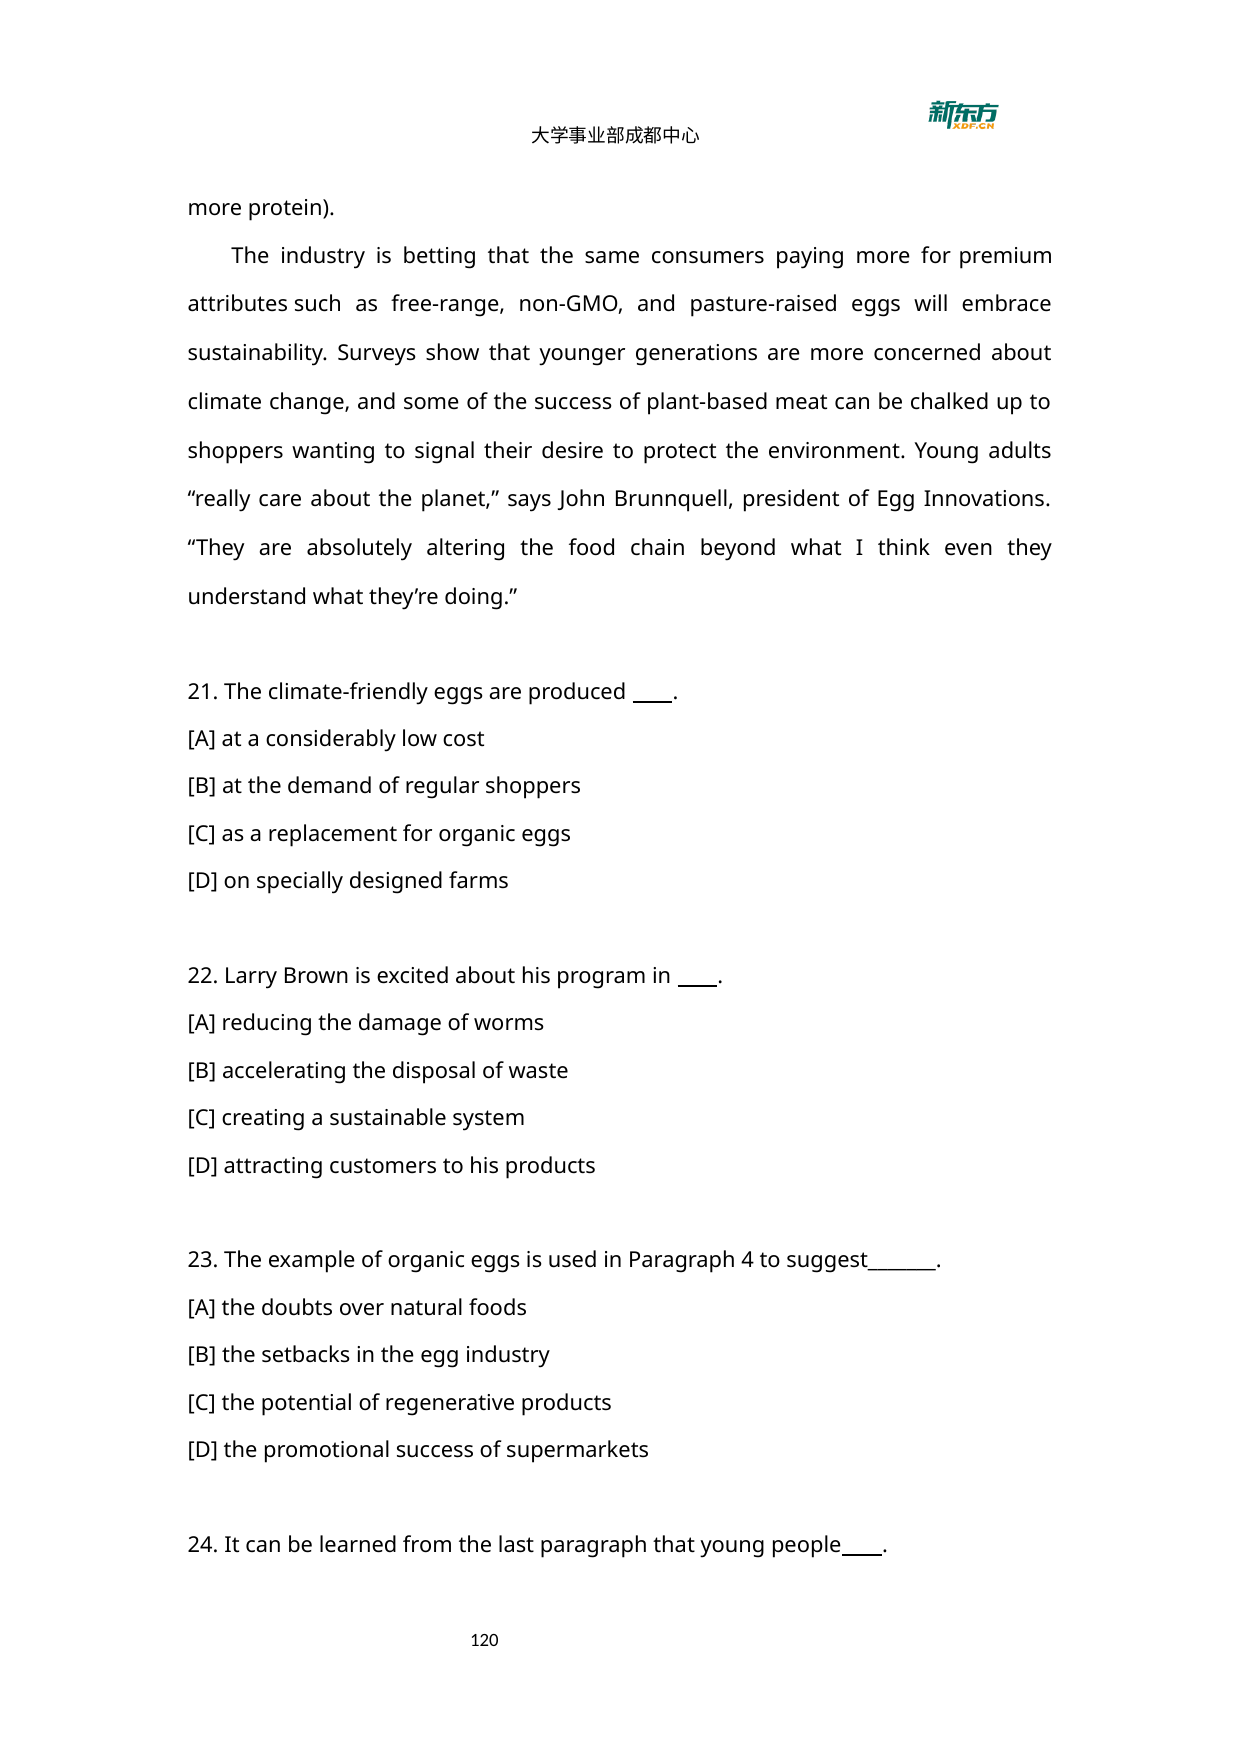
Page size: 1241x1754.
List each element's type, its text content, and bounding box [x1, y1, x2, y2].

picture [912, 88, 1016, 143]
text [B] accelerating the disposal of waste [187, 1053, 1053, 1086]
text 22. Larry Brown is excited about his program in . [187, 959, 1053, 991]
text [B] the setbacks in the egg industry [187, 1338, 1053, 1370]
text [C] as a replacement for organic eggs [187, 816, 1053, 849]
text [C] creating a sustainable system [187, 1101, 1053, 1133]
text [C] the potential of regenerative products [187, 1385, 1053, 1418]
text 23. The example of organic eggs is used in Paragraph 4 to suggest_______. [187, 1243, 1053, 1276]
text [D] the promotional success of supermarkets [187, 1433, 1053, 1465]
text [A] the doubts over natural foods [187, 1290, 1053, 1323]
text [D] attracting customers to his products [187, 1148, 1053, 1181]
text [B] at the demand of regular shoppers [187, 769, 1053, 802]
text 21. The climate-friendly eggs are produced . [187, 674, 1053, 707]
text [A] at a considerably low cost [187, 722, 1053, 754]
text 24. It can be learned from the last paragraph that young people . [187, 1527, 1053, 1560]
text The industry is betting that the same consumers paying more for premium attributes such as free-range, non-GMO, and pasture-raised eggs will embrace sustainability. Surveys show that younger generations are more concerned about climate change, and some of the success of plant-based meat can be chalked up to shoppers wanting to signal their desire to protect the environment. Young adults “really care about the planet,” says John Brunnquell, president of Egg Innovations. “They are absolutely altering the food chain beyond what I think even they understand what they’re doing.” [187, 238, 1053, 612]
text [A] reducing the damage of worms [187, 1006, 1053, 1038]
text [D] on specially designed farms [187, 864, 1053, 896]
